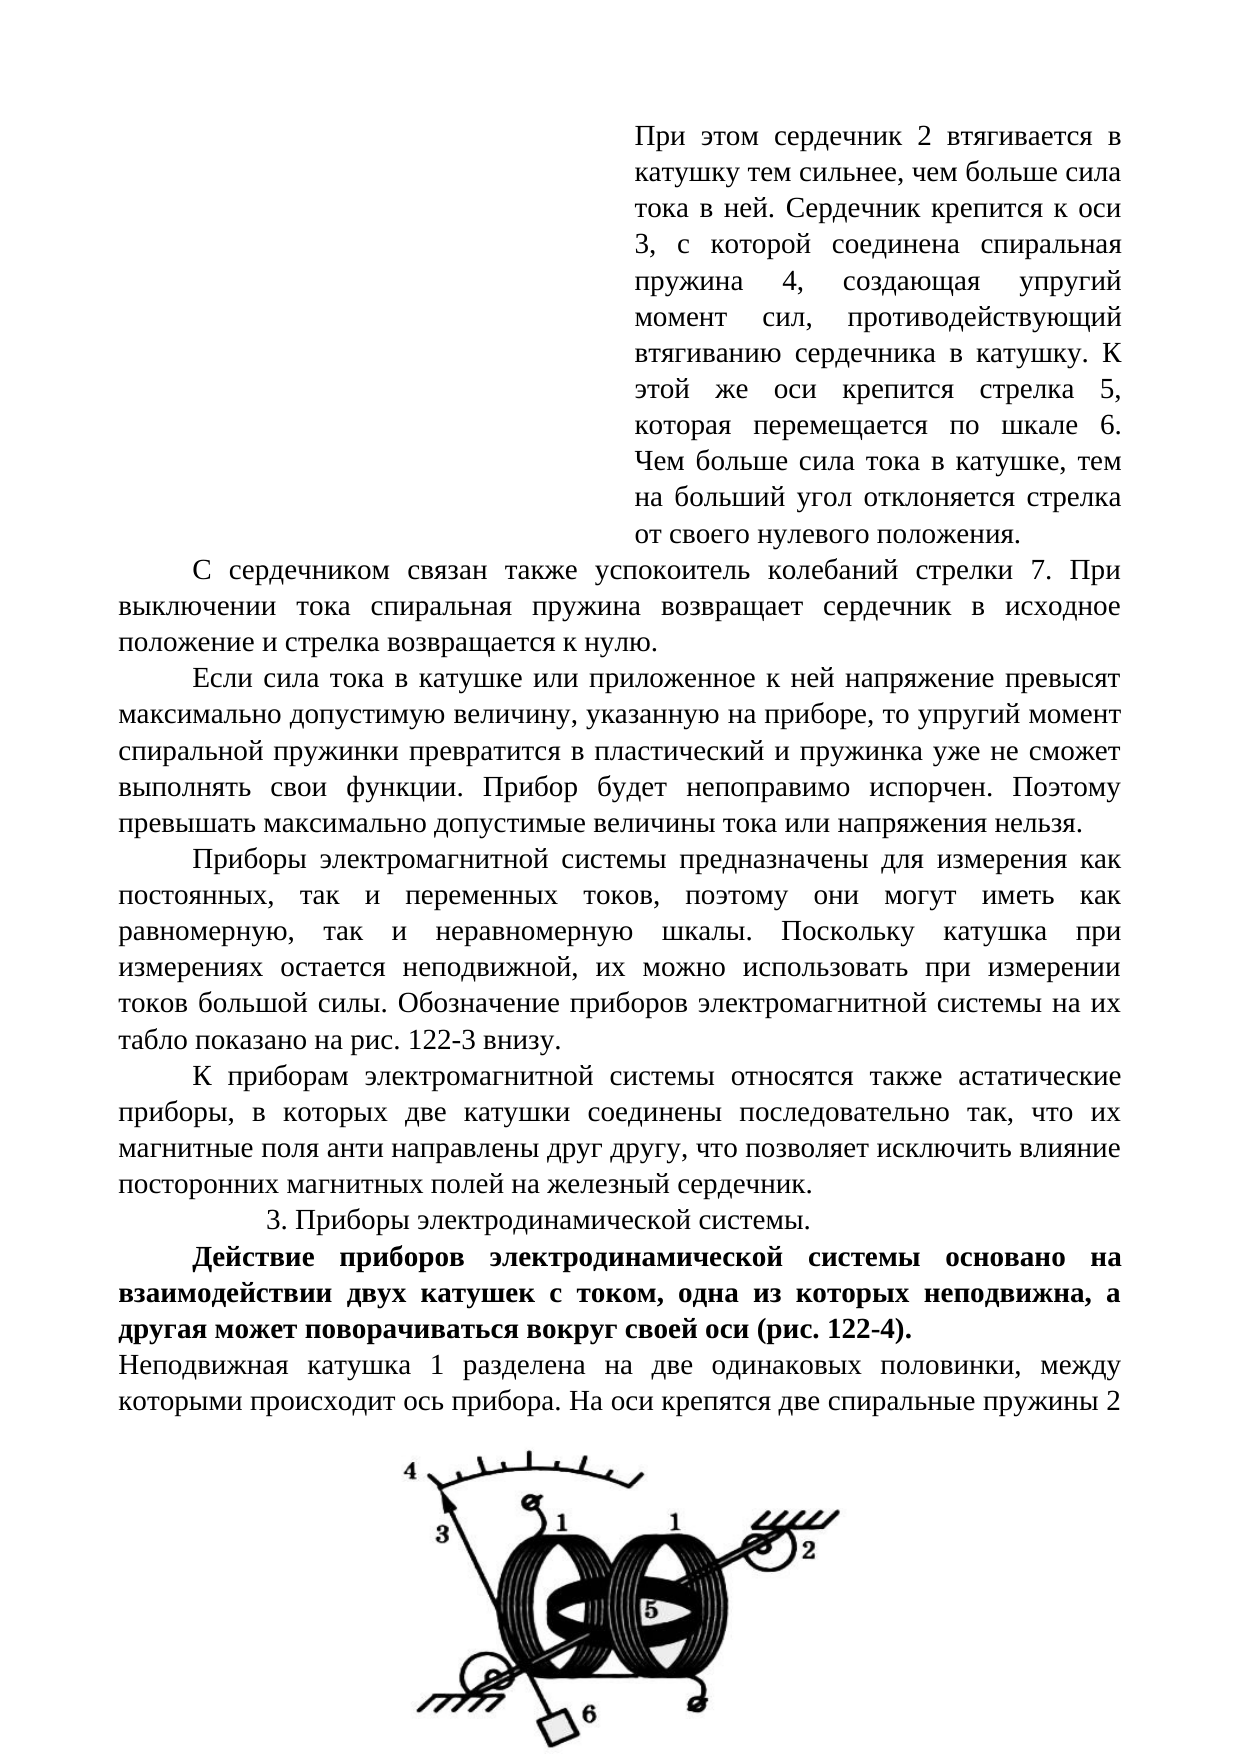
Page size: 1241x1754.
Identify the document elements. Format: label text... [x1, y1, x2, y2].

picture [392, 1438, 848, 1754]
text С сердечником связан также успокоитель колебаний стрелки 7. При выключении тока спиральная пружина возвращает сердечник в исходное положение и стрелка возвращается к нулю. [118, 552, 1122, 658]
text Если сила тока в катушке или приложенное к ней напряжение превысят максимально допустимую величину, указанную на приборе, то упругий момент спиральной пружинки превратится в пластический и пружинка уже не сможет выполнять свои функции. Прибор будет непоправимо испорчен. Поэтому превышать максимально допустимые величины тока или напряжения нельзя. [118, 660, 1122, 838]
text Приборы электромагнитной системы предназначены для измерения как постоянных, так и переменных токов, поэтому они могут иметь как равномерную, так и неравномерную шкалы. Поскольку катушка при измерениях остается неподвижной, их можно использовать при измерении токов большой силы. Обозначение приборов электромагнитной системы на их табло показано на рис. 122-3 внизу. [118, 841, 1122, 1055]
text 3. Приборы электродинамической системы. [192, 1202, 1122, 1236]
text К приборам электромагнитной системы относятся также астатические приборы, в которых две катушки соединены последовательно так, что их магнитные поля анти направлены друг другу, что позволяет исключить влияние посторонних магнитных полей на железный сердечник. [118, 1058, 1122, 1200]
text Действие приборов электродинамической системы основано на взаимодействии двух катушек с током, одна из которых неподвижна, а другая может поворачиваться вокруг своей оси (рис. 122-4). [118, 1239, 1122, 1344]
